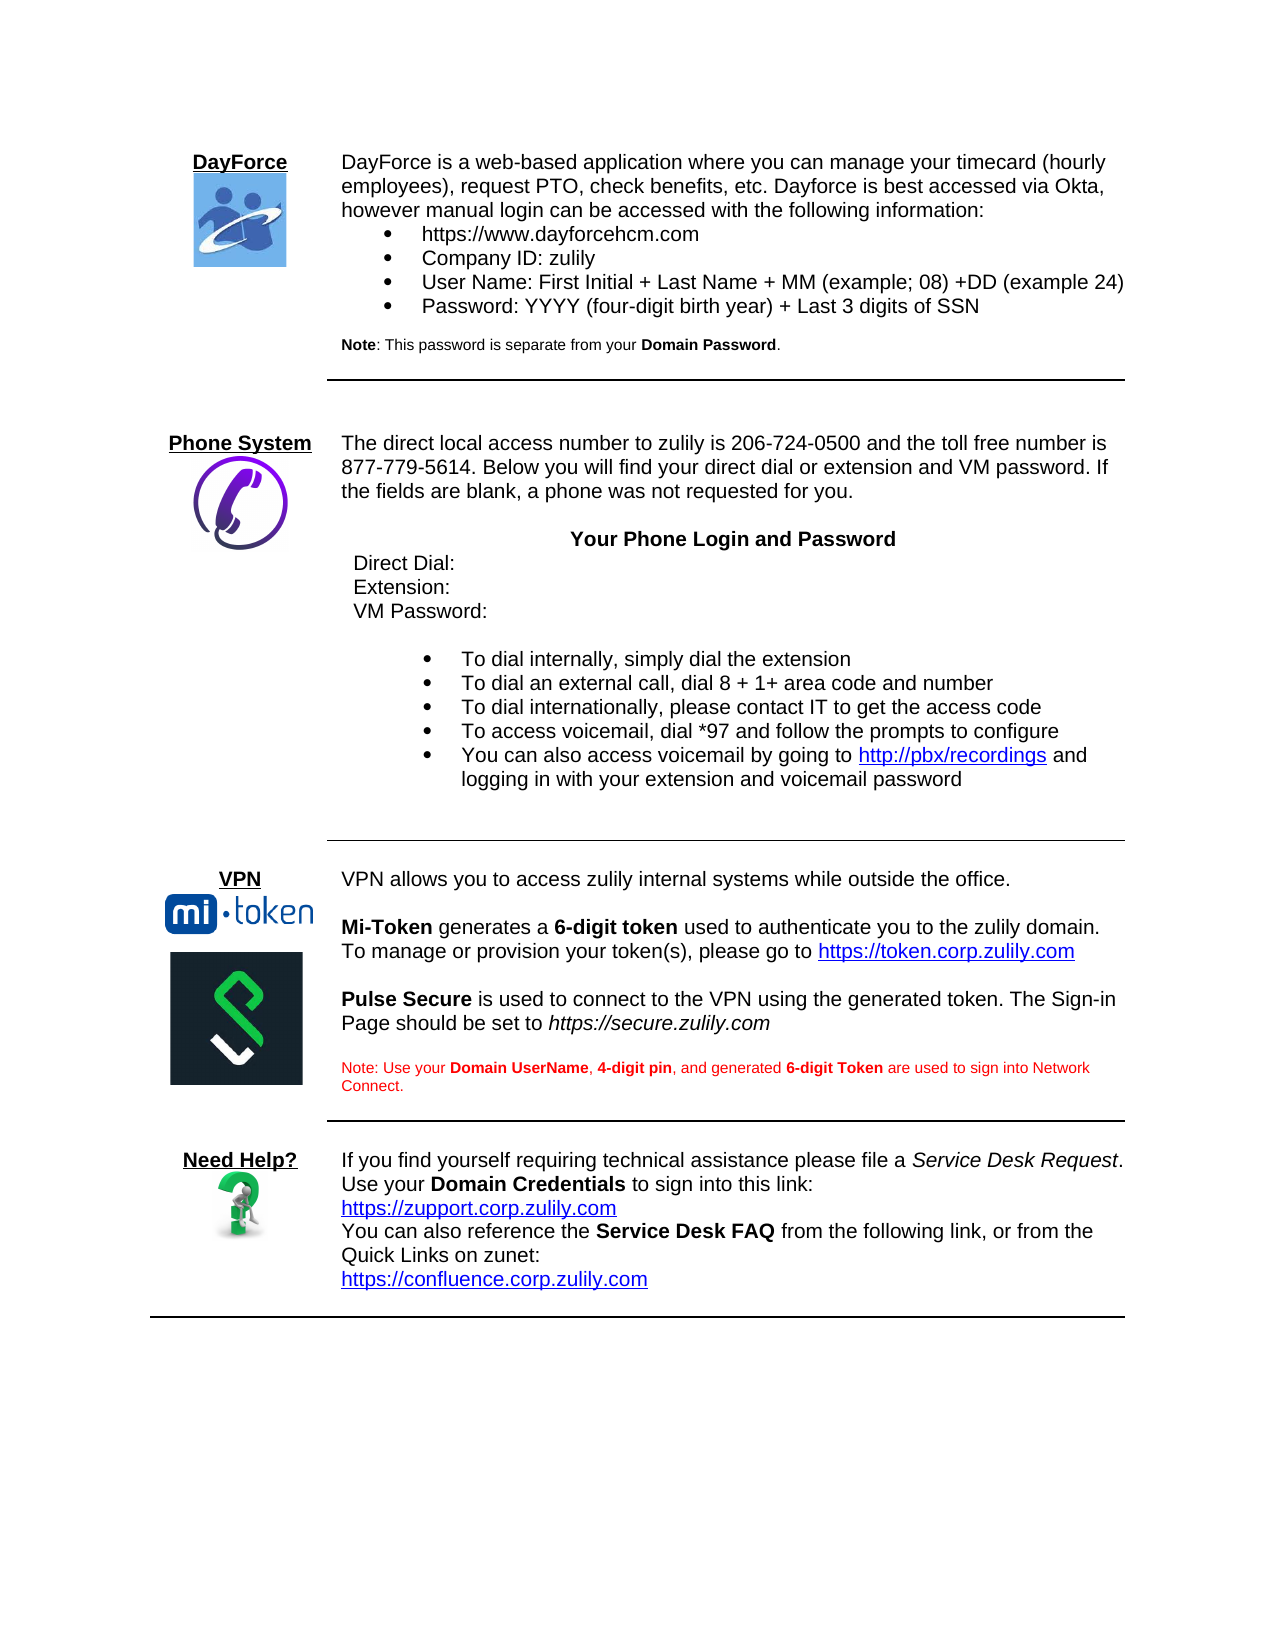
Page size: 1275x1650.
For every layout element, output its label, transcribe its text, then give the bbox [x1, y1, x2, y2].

table_header VPN [150, 867, 330, 1095]
table_header Need Help? [150, 1148, 330, 1291]
picture [212, 1171, 268, 1241]
table_header The direct local access number to zulily is 206-724-0500 and the toll free number is 877-779-5614. Below you will find your direct dial or extension and VM password. If the fields are blank, a phone was not requested for you. To dial internally, simply dial the extension To dial an external call, dial 8 + 1+ area code and number To dial internationally, please contact IT to get the access code To access voicemail, dial *97 and follow the prompts to configure You can also access voicemail by going to http://pbx/recordings and logging in with your extension and voicemail password [330, 431, 1136, 791]
picture [190, 454, 290, 552]
table_header Phone System [150, 431, 330, 791]
picture [193, 173, 287, 267]
table_header VPN allows you to access zulily internal systems while outside the office. Mi-Token generates a 6-digit token used to authenticate you to the zulily domain. To manage or provision your token(s), please go to https://token.corp.zulily.com Pulse Secure is used to connect to the VPN using the generated token. The Sign-in Page should be set to https://secure.zulily.com Note: Use your Domain UserName, 4-digit pin, and generated 6-digit Token are used to sign into Network Connect. [330, 867, 1136, 1095]
picture [170, 952, 303, 1085]
table_header DayForce is a web-based application where you can manage your timecard (hourly employees), request PTO, check benefits, etc. Dayforce is best accessed via Okta, however manual login can be accessed with the following information: https://www.dayforcehcm.com Company ID: zulily User Name: First Initial + Last Name + MM (example; 08) +DD (example 24) Password: YYYY (four-digit birth year) + Last 3 digits of SSN Note: This password is separate from your Domain Password. [330, 150, 1136, 354]
table_header If you find yourself requiring technical assistance please file a Service Desk Request. Use your Domain Credentials to sign into this link: https://zupport.corp.zulily.com You can also reference the Service Desk FAQ from the following link, or from the Quick Links on zunet: https://confluence.corp.zulily.com [330, 1148, 1136, 1291]
picture [161, 891, 321, 936]
table_header DayForce [150, 150, 330, 354]
